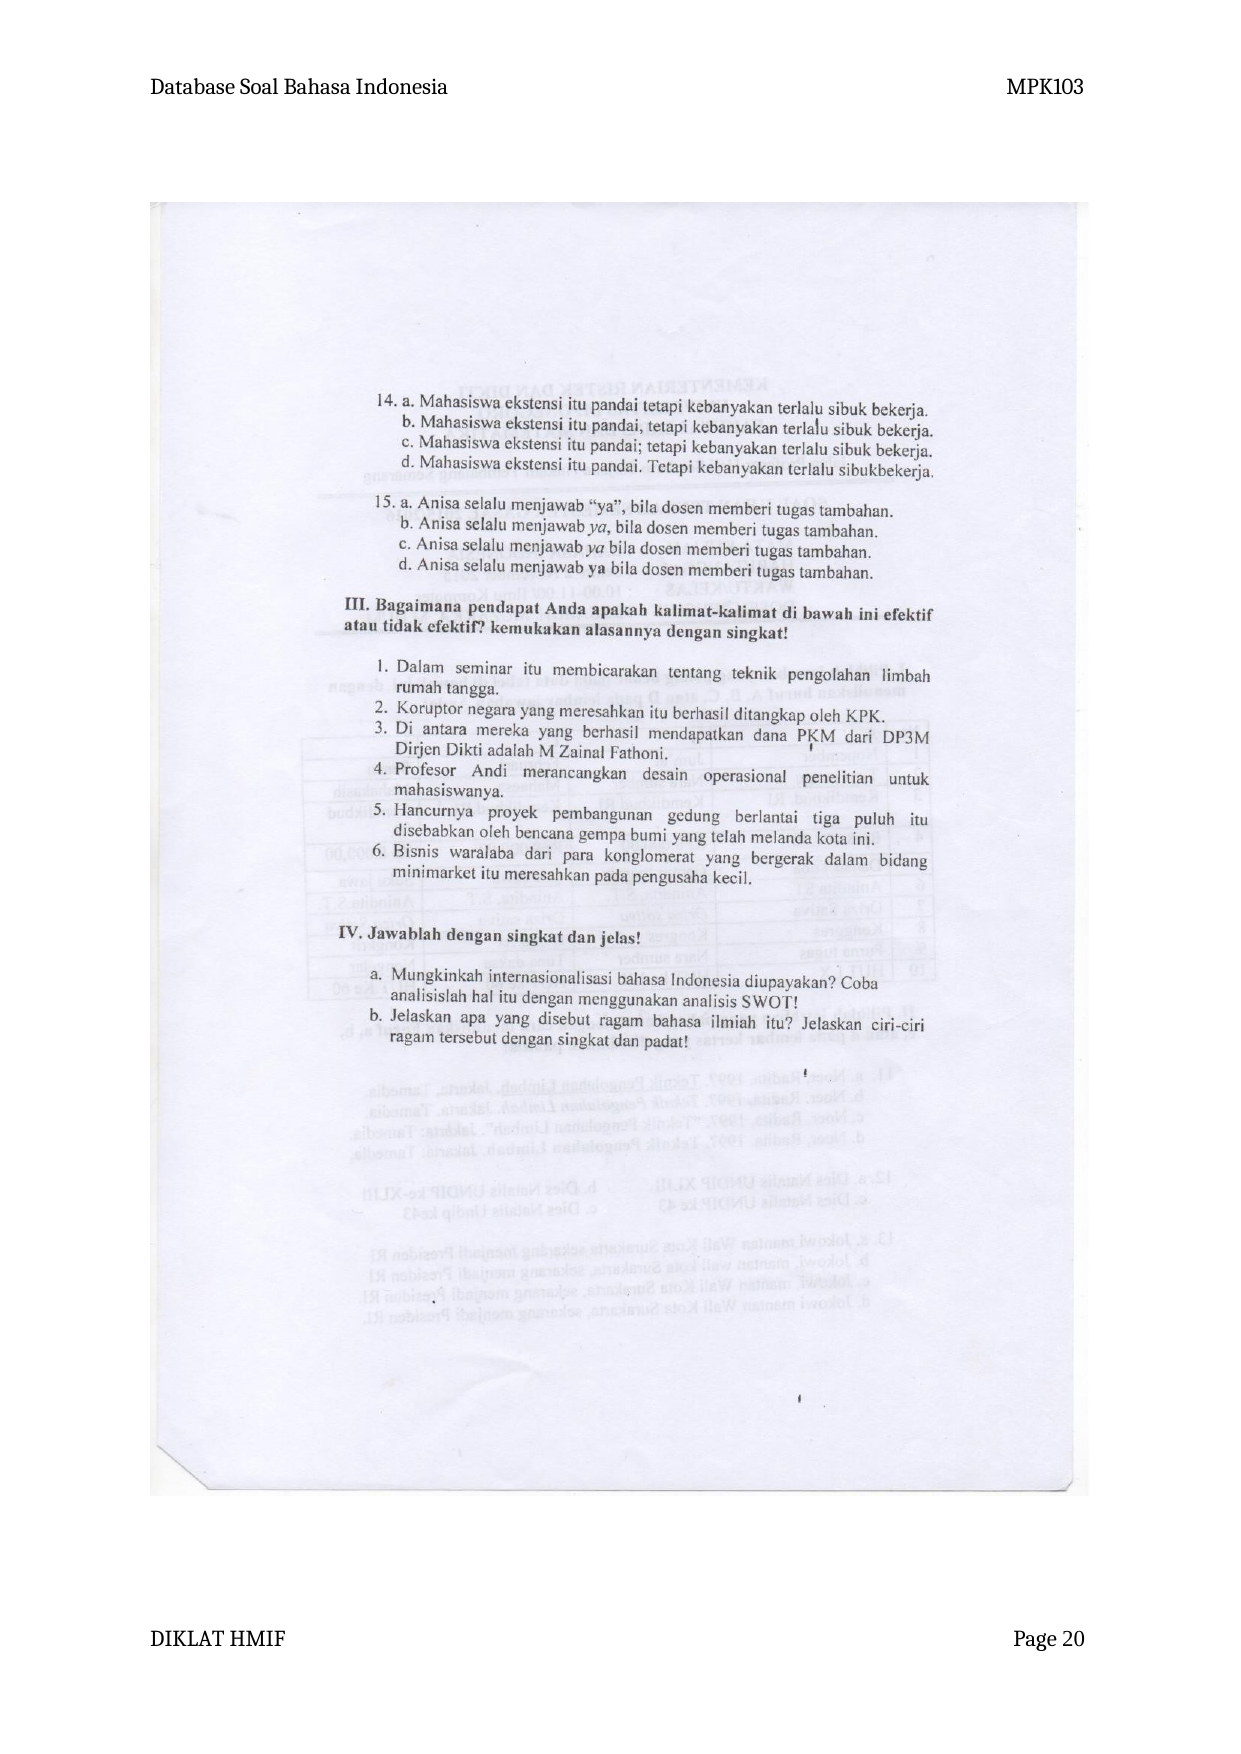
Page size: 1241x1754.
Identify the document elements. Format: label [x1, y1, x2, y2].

picture [150, 202, 1089, 1496]
